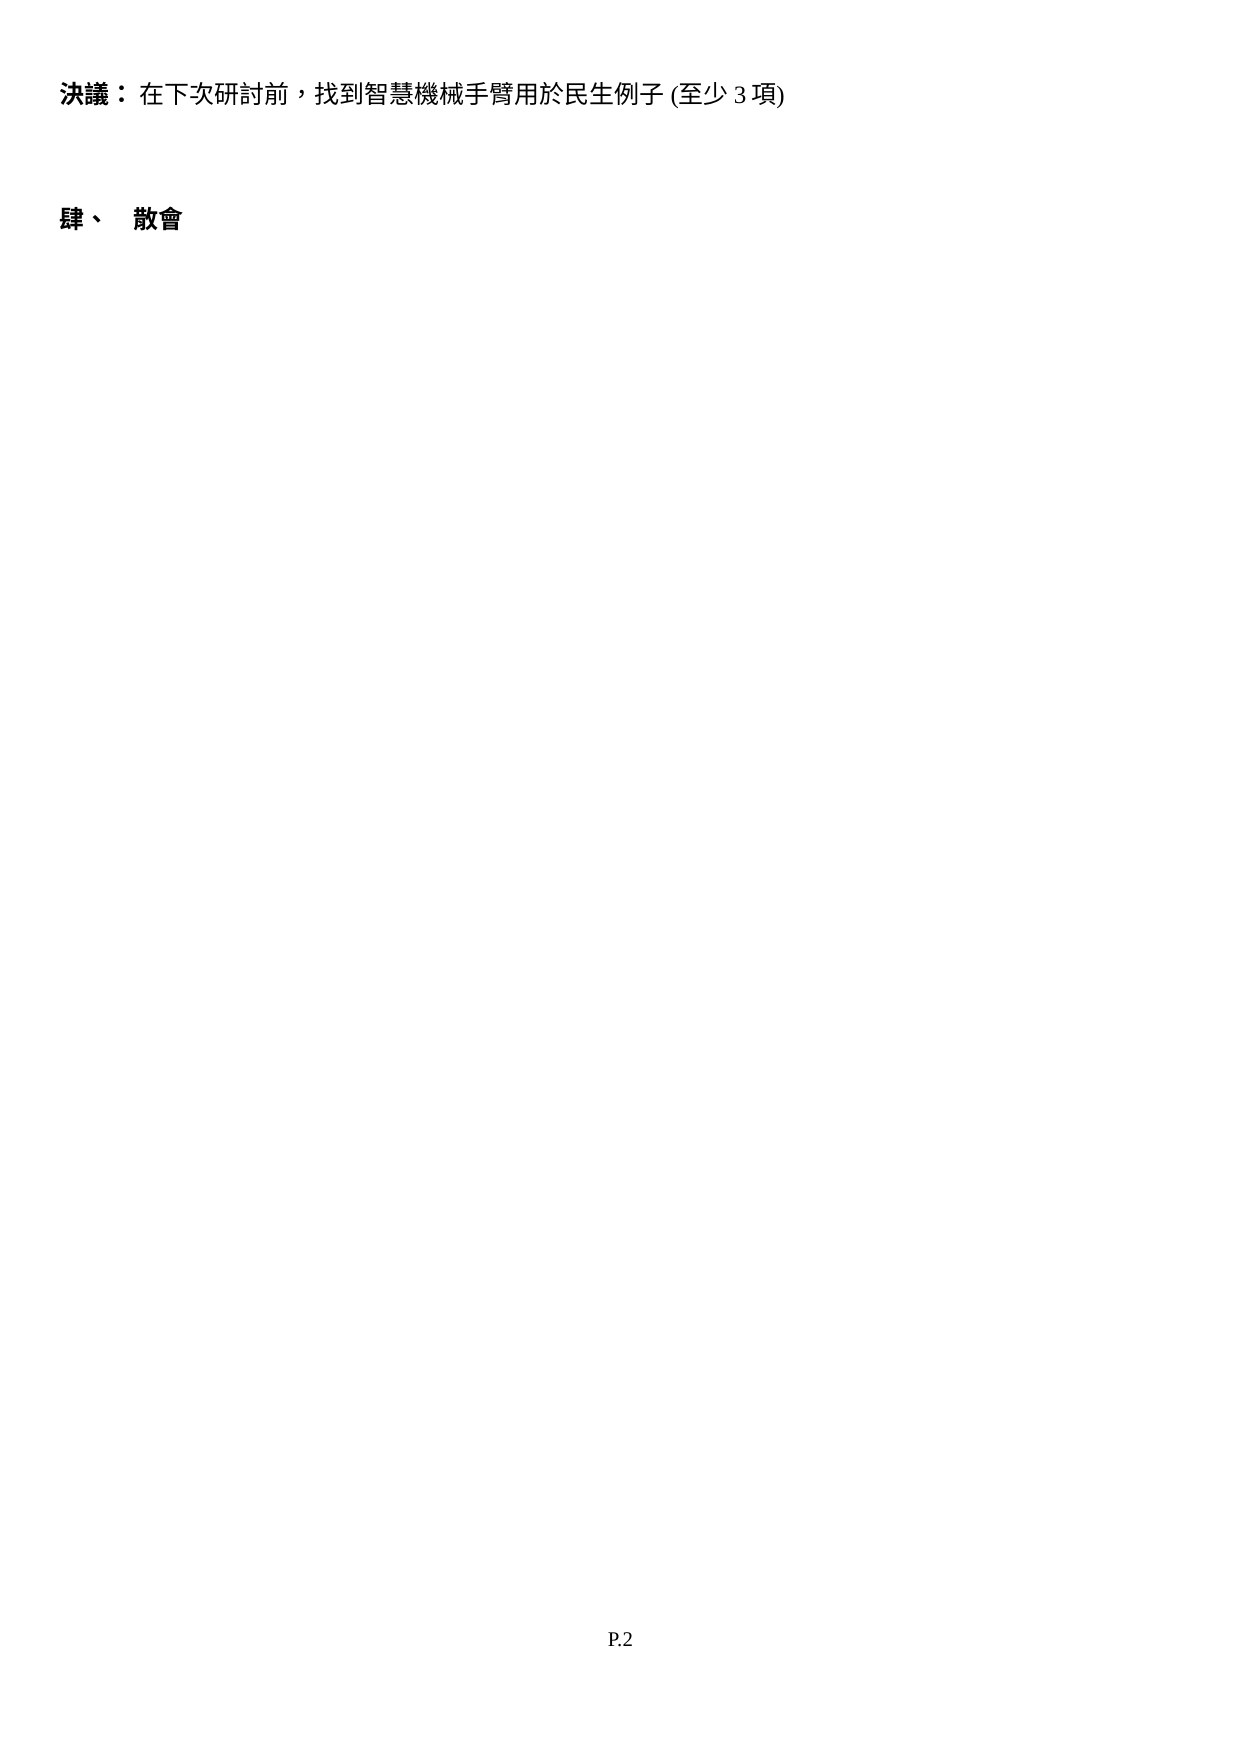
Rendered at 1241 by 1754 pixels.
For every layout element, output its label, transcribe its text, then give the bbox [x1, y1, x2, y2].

list 散會 [59, 199, 1181, 236]
text 決議： 在下次研討前，找到智慧機械手臂用於民生例子 (至少3項) [59, 74, 1181, 112]
